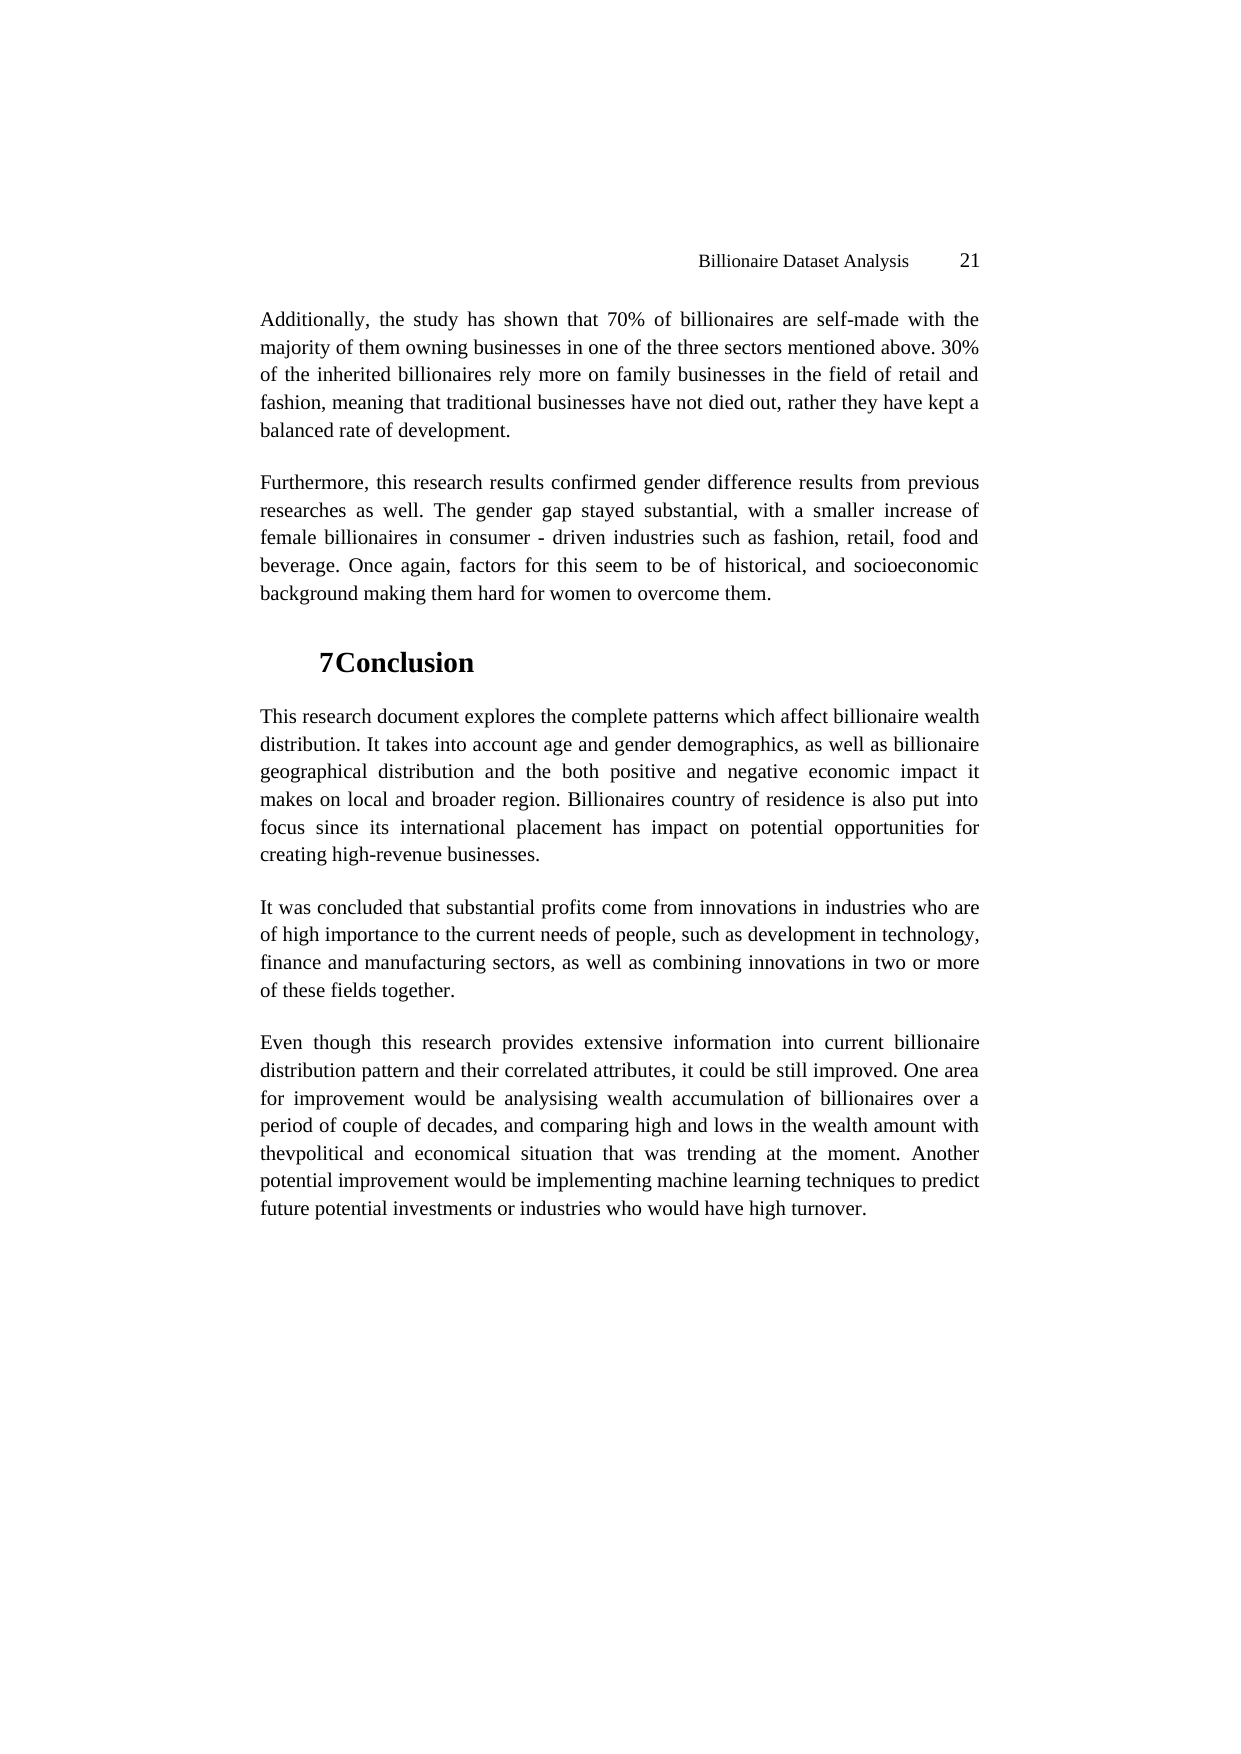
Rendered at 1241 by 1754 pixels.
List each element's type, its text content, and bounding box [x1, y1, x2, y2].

text This research document explores the complete patterns which affect billionaire wealth distribution. It takes into account age and gender demographics, as well as billionaire geographical distribution and the both positive and negative economic impact it makes on local and broader region. Billionaires country of residence is also put into focus since its international placement has impact on potential opportunities for creating high-revenue businesses. [260, 704, 980, 866]
text It was concluded that substantial profits come from innovations in industries who are of high importance to the current needs of people, such as development in technology, finance and manufacturing sectors, as well as combining innovations in two or more of these fields together. [260, 895, 980, 1002]
text Even though this research provides extensive information into current billionaire distribution pattern and their correlated attributes, it could be still improved. One area for improvement would be analysising wealth accumulation of billionaires over a period of couple of decades, and comparing high and lows in the wealth amount with thevpolitical and economical situation that was trending at the moment. Another potential improvement would be implementing machine learning techniques to predict future potential investments or industries who would have high turnover. [260, 1030, 980, 1220]
subtitle 7 Conclusion [319, 646, 980, 679]
text Furthermore, this research results confirmed gender difference results from previous researches as well. The gender gap stayed substantial, with a smaller increase of female billionaires in consumer - driven industries such as fashion, retail, food and beverage. Once again, factors for this seem to be of historical, and socioeconomic background making them hard for women to overcome them. [260, 470, 980, 604]
text Additionally, the study has shown that 70% of billionaires are self-made with the majority of them owning businesses in one of the three sectors mentioned above. 30% of the inherited billionaires rely more on family businesses in the field of retail and fashion, meaning that traditional businesses have not died out, rather they have kept a balanced rate of development. [260, 307, 980, 442]
